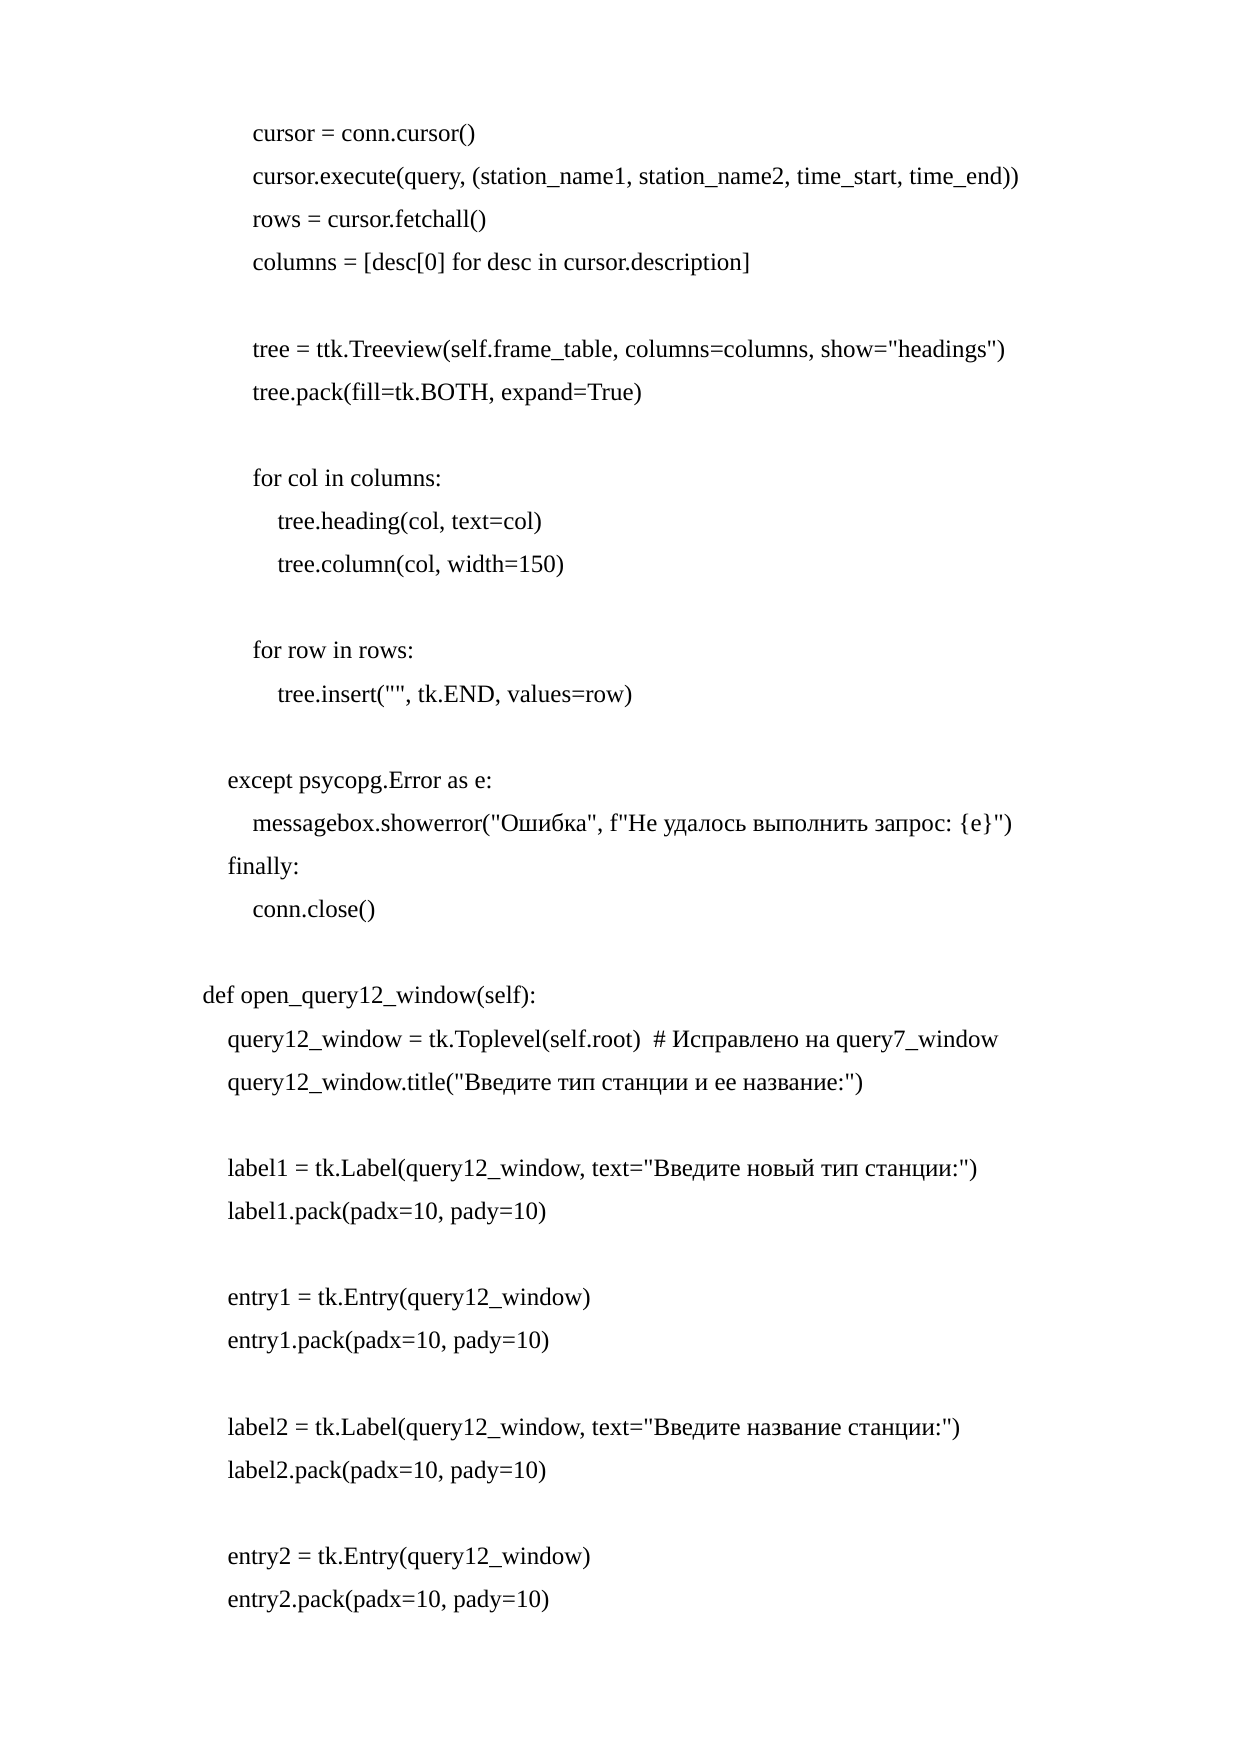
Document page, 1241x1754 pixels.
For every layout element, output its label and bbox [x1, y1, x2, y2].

text [177, 118, 1152, 1613]
